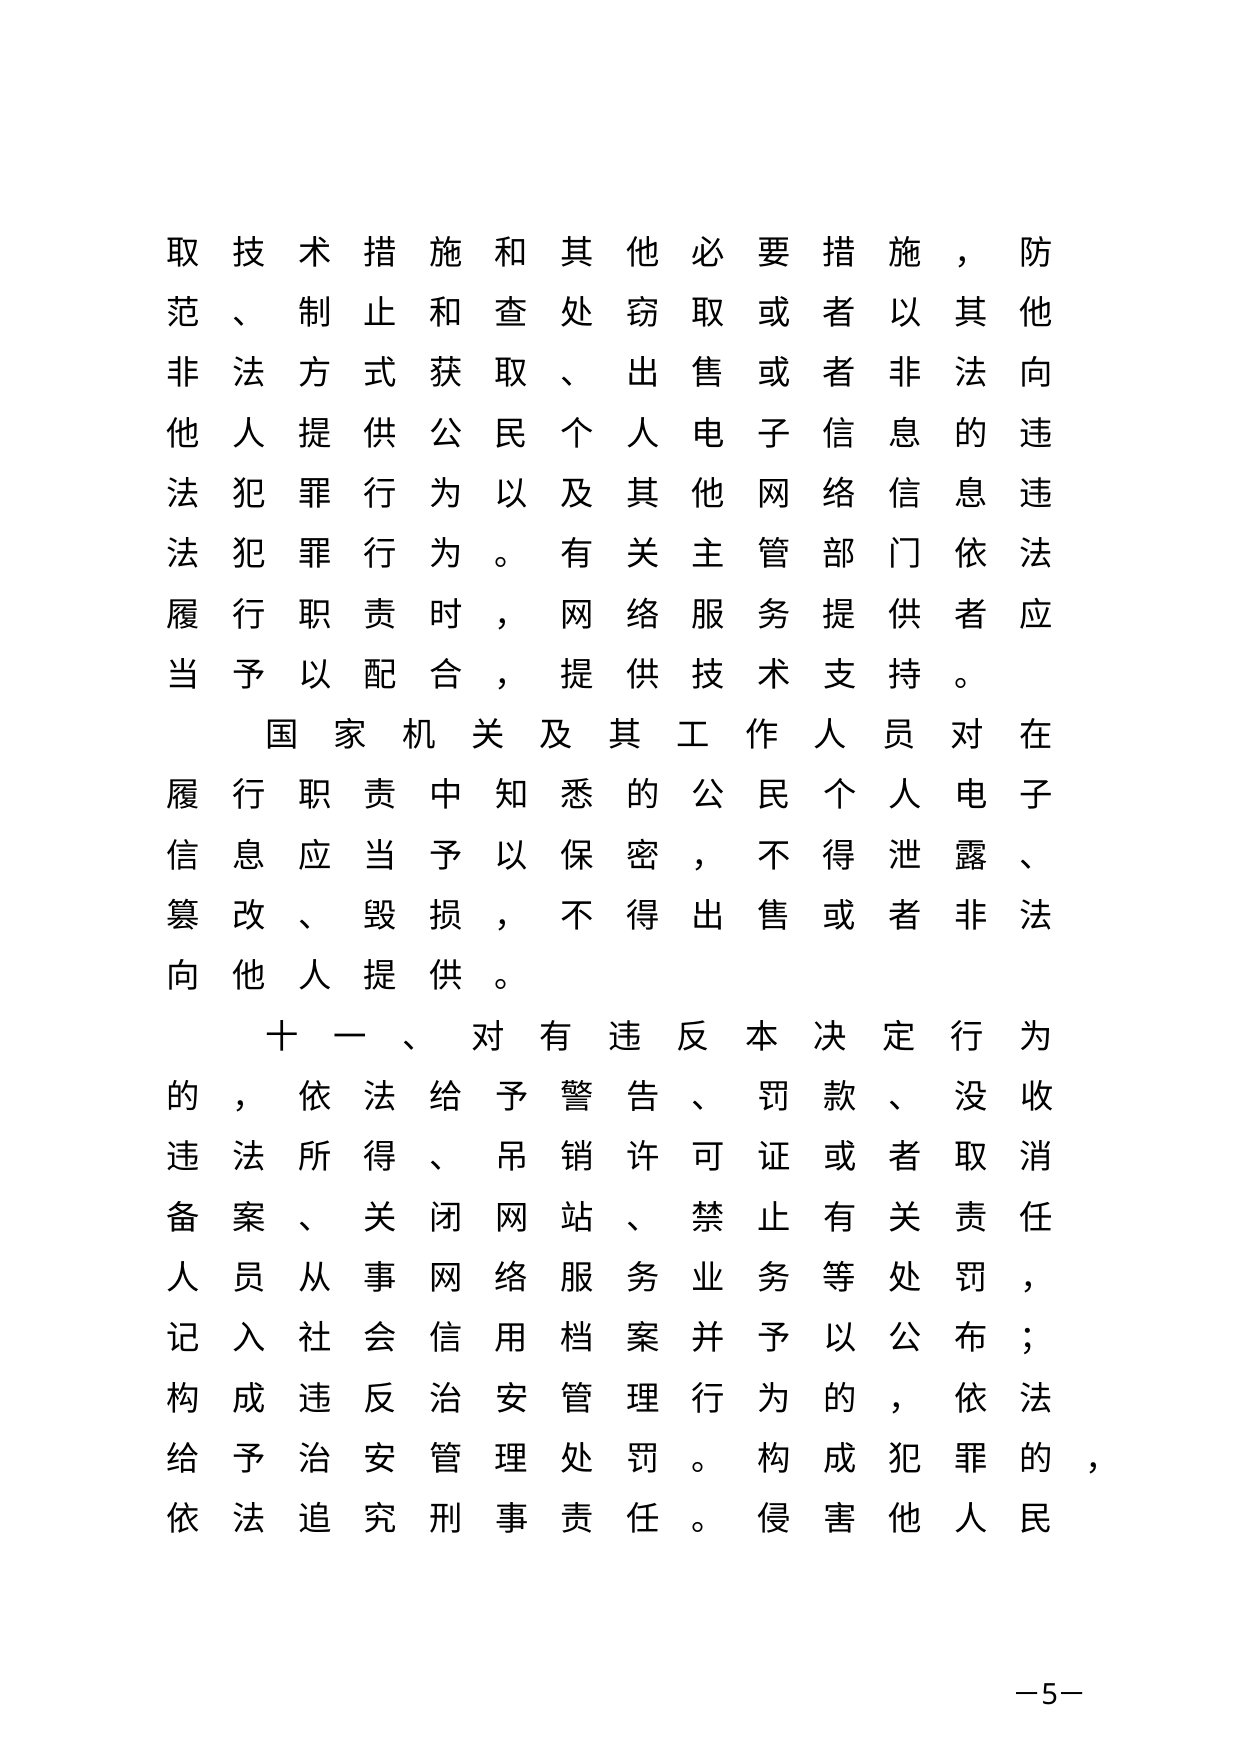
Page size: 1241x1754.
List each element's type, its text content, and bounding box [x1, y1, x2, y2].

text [167, 1003, 1085, 1546]
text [167, 219, 1085, 702]
text 国家机关及其工作人员对在履行职责中知悉的公民个人电子信息应当予以保密，不得泄露、篡改、毁损，不得出售或者非法向他人提供。 [167, 702, 1085, 1003]
